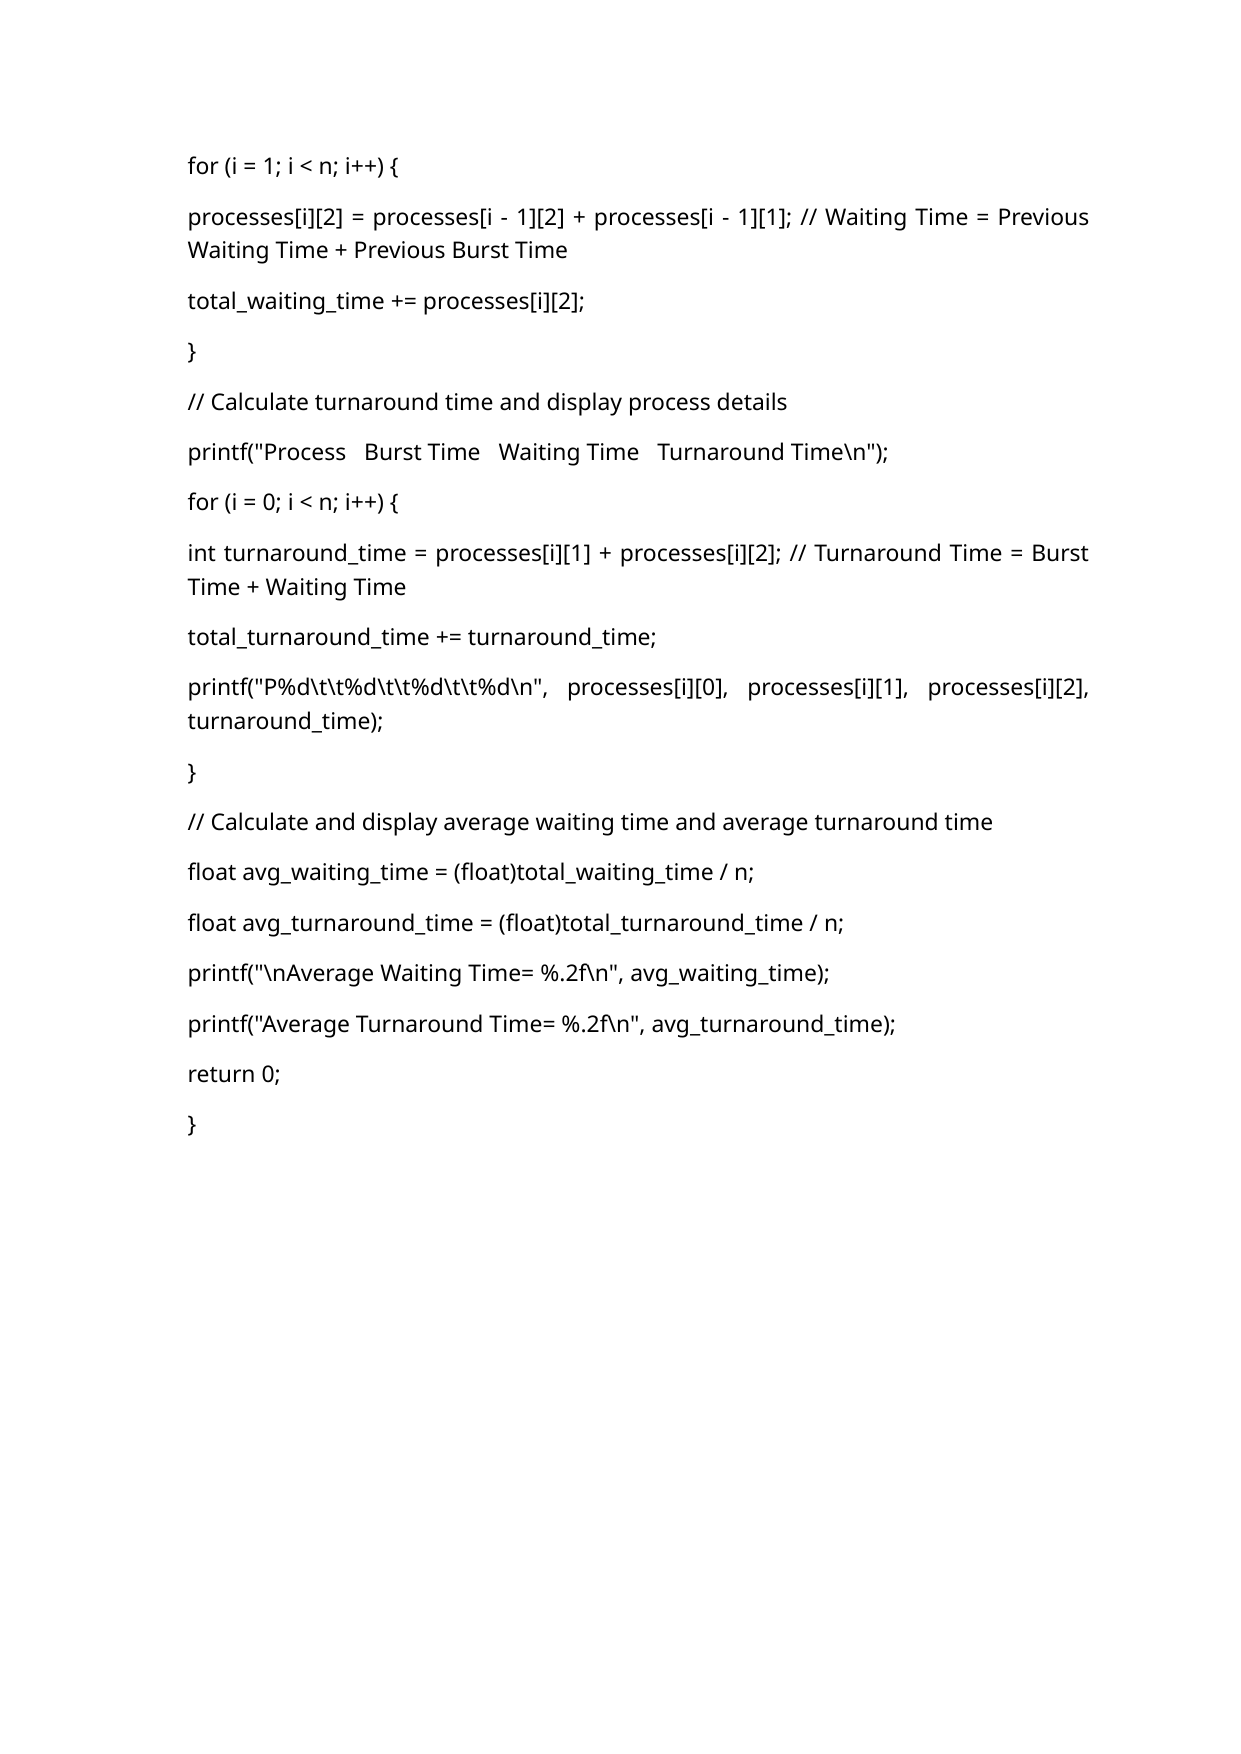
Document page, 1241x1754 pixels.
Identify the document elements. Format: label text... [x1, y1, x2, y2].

text } [187, 755, 1090, 787]
text processes[i][2] = processes[i - 1][2] + processes[i - 1][1]; // Waiting Time = Previous Waiting Time + Previous Burst Time [187, 200, 1090, 265]
text float avg_turnaround_time = (float)total_turnaround_time / n; [187, 907, 1090, 938]
text // Calculate turnaround time and display process details [187, 385, 1090, 417]
text printf("Process Burst Time Waiting Time Turnaround Time\n"); [187, 436, 1090, 467]
text printf("Average Turnaround Time= %.2f\n", avg_turnaround_time); [187, 1007, 1090, 1039]
text } [187, 1108, 1090, 1139]
text for (i = 0; i < n; i++) { [187, 486, 1090, 517]
text float avg_waiting_time = (float)total_waiting_time / n; [187, 856, 1090, 887]
text return 0; [187, 1058, 1090, 1089]
text int turnaround_time = processes[i][1] + processes[i][2]; // Turnaround Time = Burst Time + Waiting Time [187, 537, 1090, 602]
text printf("\nAverage Waiting Time= %.2f\n", avg_waiting_time); [187, 957, 1090, 988]
text total_turnaround_time += turnaround_time; [187, 621, 1090, 652]
text printf("P%d\t\t%d\t\t%d\t\t%d\n", processes[i][0], processes[i][1], processes[i][2], turnaround_time); [187, 671, 1090, 736]
text // Calculate and display average waiting time and average turnaround time [187, 806, 1090, 837]
text for (i = 1; i < n; i++) { [187, 150, 1090, 181]
text } [187, 335, 1090, 366]
text total_waiting_time += processes[i][2]; [187, 284, 1090, 316]
